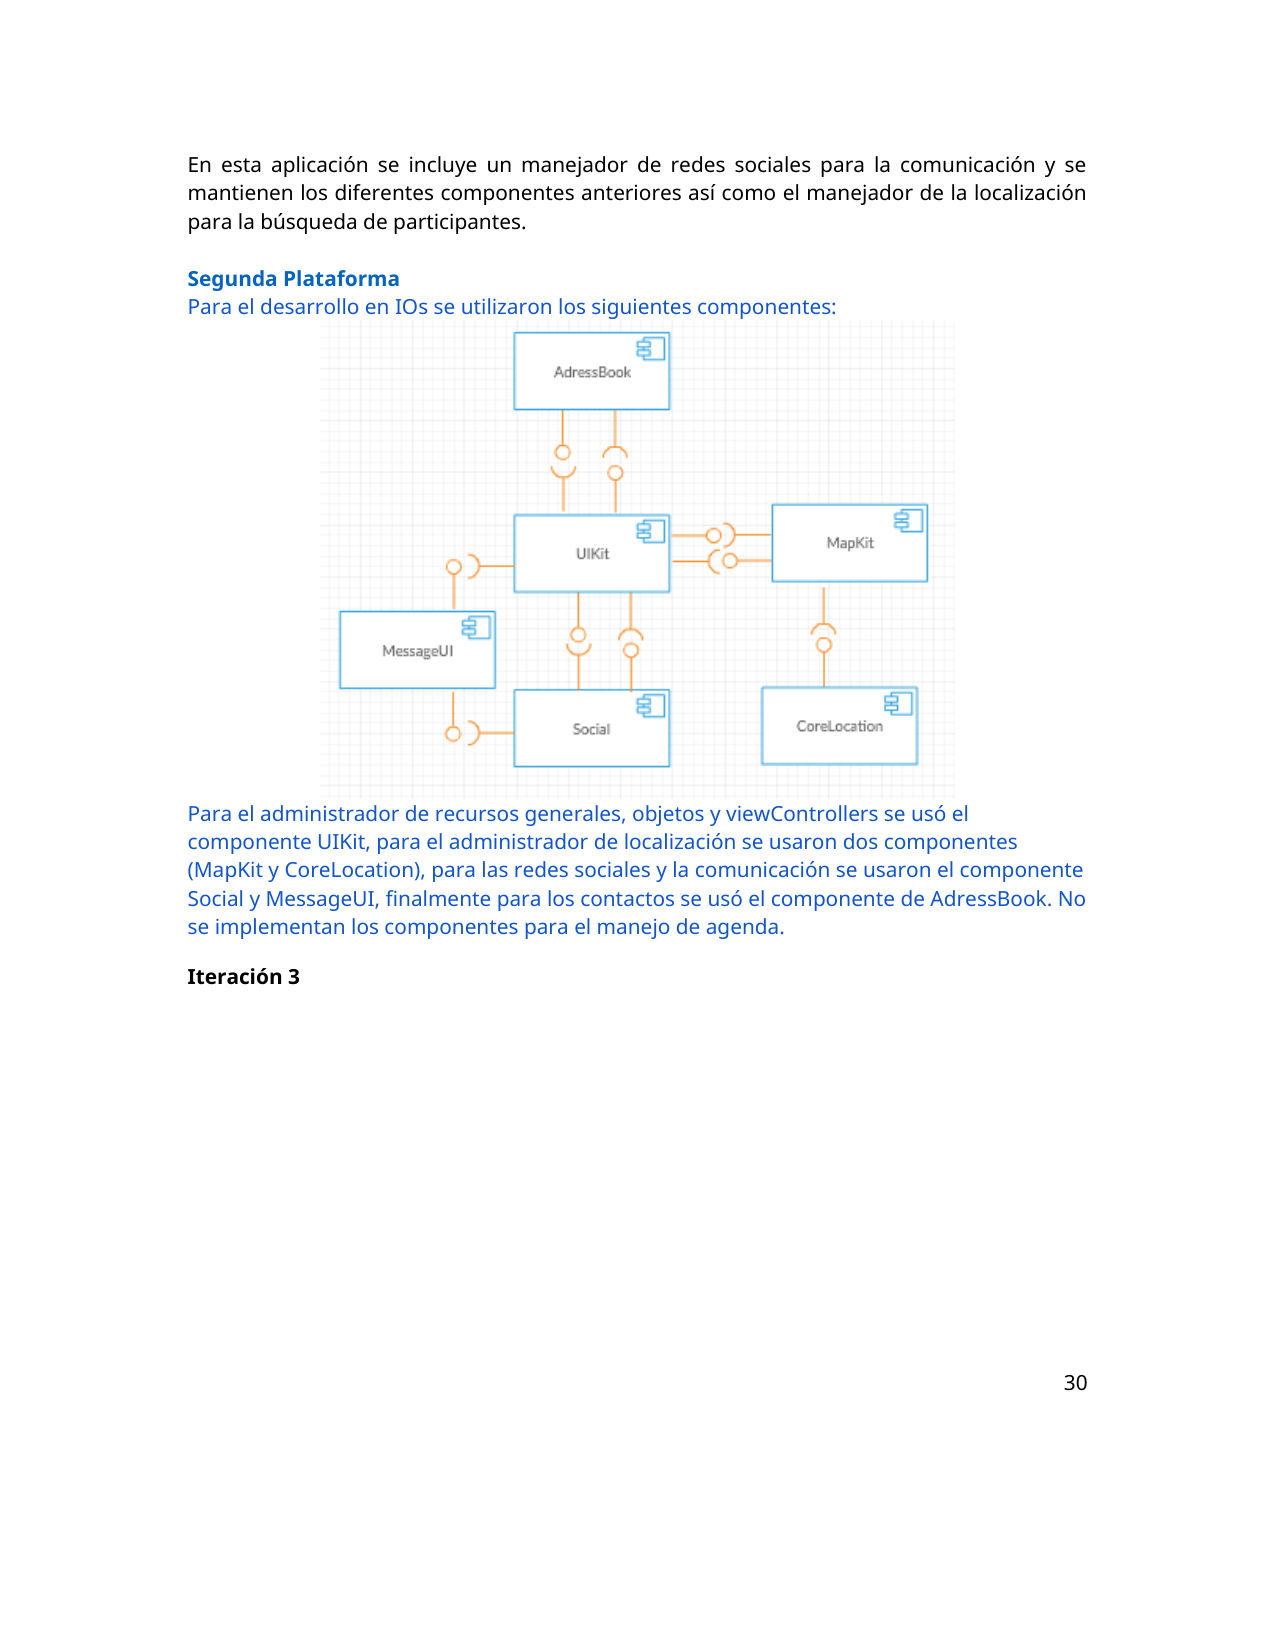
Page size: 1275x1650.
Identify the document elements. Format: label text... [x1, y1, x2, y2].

text En esta aplicación se incluye un manejador de redes sociales para la comunicación y se mantienen los diferentes componentes anteriores así como el manejador de la localización para la búsqueda de participantes. [187, 150, 1087, 235]
picture [320, 320, 955, 799]
text Segunda Plataforma [187, 264, 1087, 292]
text Para el administrador de recursos generales, objetos y viewControllers se usó el componente UIKit, para el administrador de localización se usaron dos componentes (MapKit y CoreLocation), para las redes sociales y la comunicación se usaron el componente Social y MessageUI, finalmente para los contactos se usó el componente de AdressBook. No se implementan los componentes para el manejo de agenda. [187, 799, 1087, 941]
text Iteración 3 [187, 962, 1087, 990]
text Para el desarrollo en IOs se utilizaron los siguientes componentes: [187, 292, 1087, 321]
